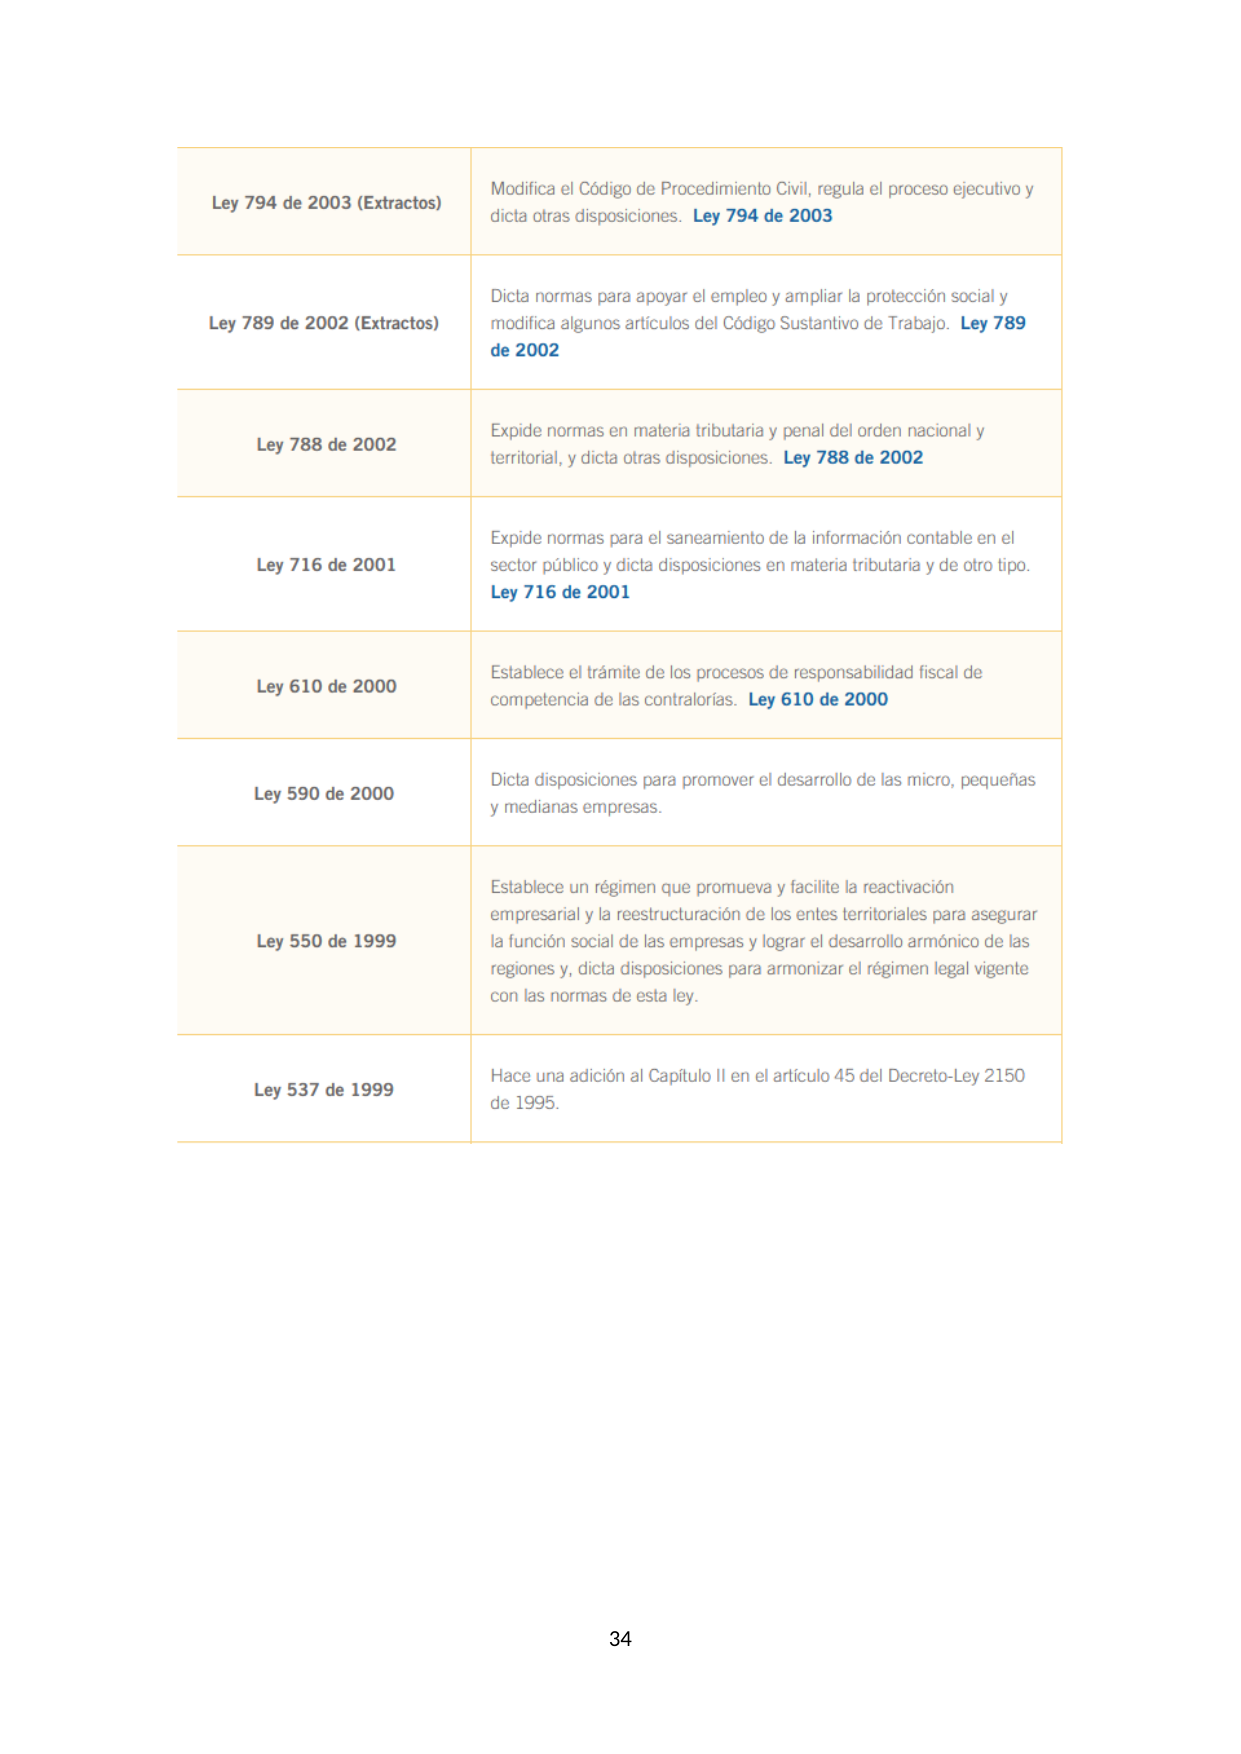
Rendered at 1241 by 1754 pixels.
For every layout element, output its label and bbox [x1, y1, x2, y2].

picture [177, 147, 1063, 1144]
